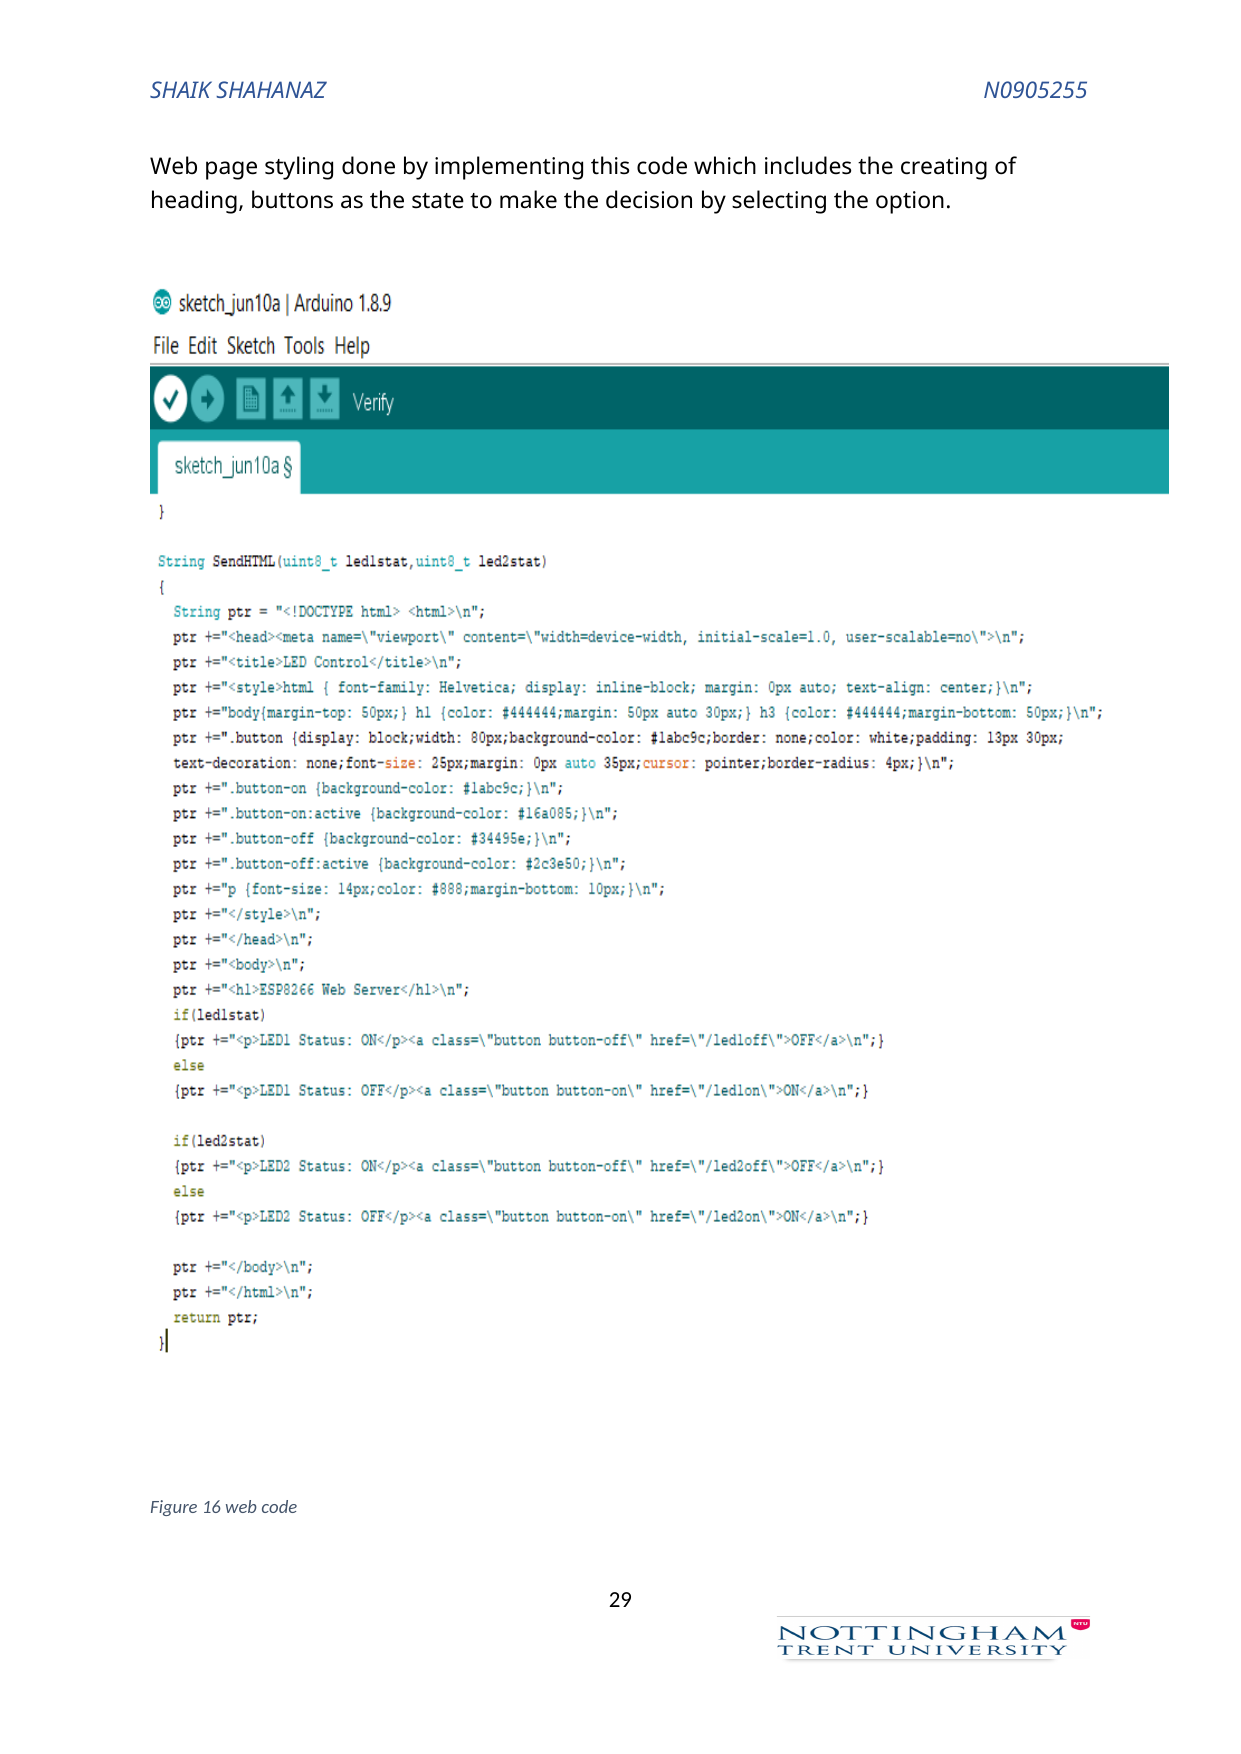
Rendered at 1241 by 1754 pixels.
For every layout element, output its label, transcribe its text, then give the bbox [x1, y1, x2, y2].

picture [776, 1613, 1091, 1666]
picture [150, 281, 1169, 1477]
text Figure 16 web code [150, 1495, 1090, 1518]
text Web page styling done by implementing this code which includes the creating of heading, buttons as the state to make the decision by selecting the option. [150, 150, 1090, 215]
